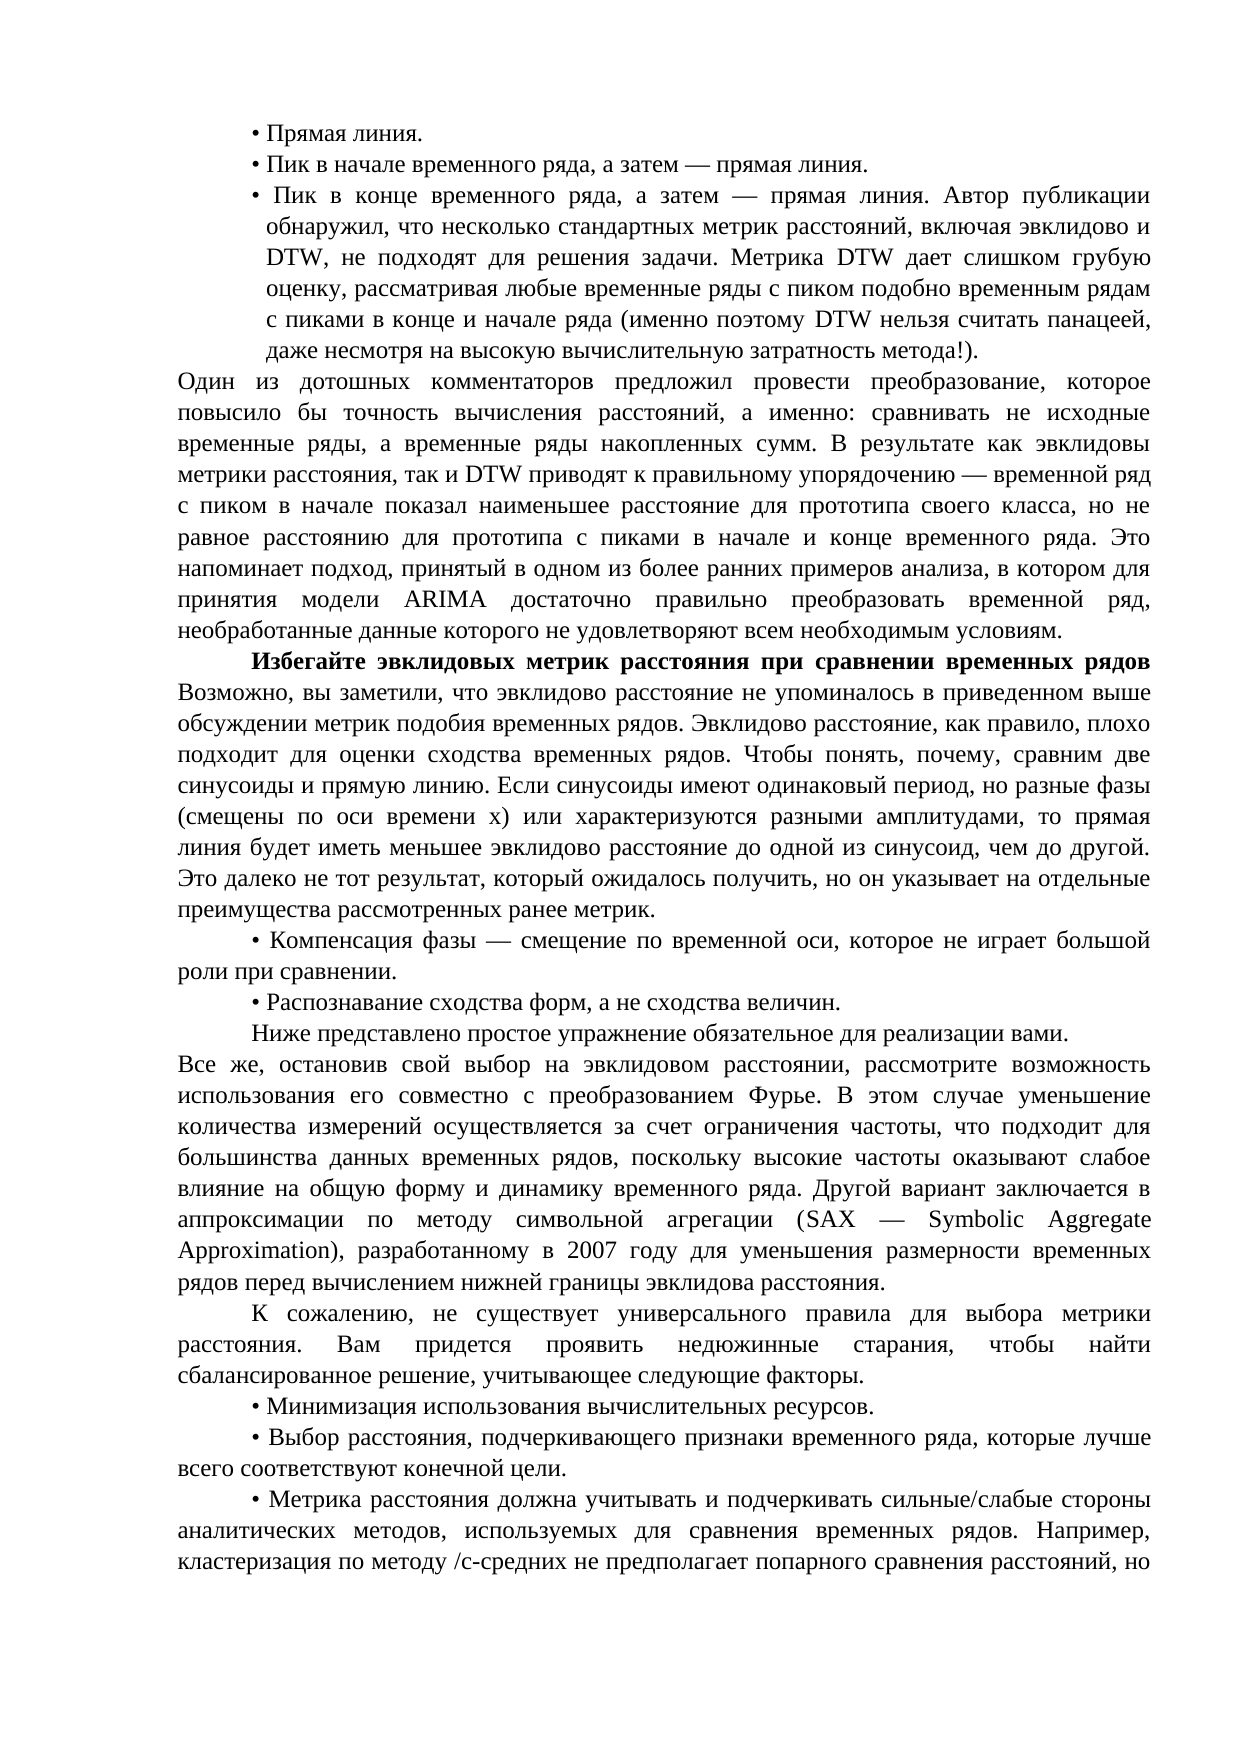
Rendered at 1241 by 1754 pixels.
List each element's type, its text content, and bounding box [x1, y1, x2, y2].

text • Компенсация фазы — смещение по временной оси, которое не играет большой роли при сравнении. [177, 925, 1152, 985]
text • Пик в конце временного ряда, а затем — прямая линия. Автор публикации обнаружил, что несколько стандартных метрик расстояний, включая эвклидово и DTW, не подходят для решения задачи. Метрика DTW дает слишком грубую оценку, рассматривая любые временные ряды с пиком подобно временным рядам с пиками в конце и начале ряда (именно поэтому DTW нельзя считать панацеей, даже несмотря на высокую вычислительную затратность метода!). [251, 180, 1152, 364]
text К сожалению, не существует универсального правила для выбора метрики расстояния. Вам придется проявить недюжинные старания, чтобы найти сбалансированное решение, учитывающее следующие факторы. [177, 1298, 1152, 1388]
text • Прямая линия. [177, 118, 1152, 147]
text • Минимизация использования вычислительных ресурсов. [177, 1391, 1152, 1419]
text • Распознавание сходства форм, а не сходства величин. [177, 987, 1152, 1016]
text • Пик в начале временного ряда, а затем — прямая линия. [177, 149, 1152, 178]
text Один из дотошных комментаторов предложил провести преобразование, которое повысило бы точность вычисления расстояний, а именно: сравнивать не исходные временные ряды, а временные ряды накопленных сумм. В результате как эвклидовы метрики расстояния, так и DTW приводят к правильному упорядочению — временной ряд с пиком в начале показал наименьшее расстояние для прототипа своего класса, но не равное расстоянию для прототипа с пиками в начале и конце временного ряда. Это напоминает подход, принятый в одном из более ранних примеров анализа, в котором для принятия модели ARIMA достаточно правильно преобразовать временной ряд, необработанные данные которого не удовлетворяют всем необходимым условиям. [177, 366, 1152, 643]
text Избегайте эвклидовых метрик расстояния при сравнении временных рядов Возможно, вы заметили, что эвклидово расстояние не упоминалось в приведенном выше обсуждении метрик подобия временных рядов. Эвклидово расстояние, как правило, плохо подходит для оценки сходства временных рядов. Чтобы понять, почему, сравним две синусоиды и прямую линию. Если синусоиды имеют одинаковый период, но разные фазы (смещены по оси времени х) или характеризуются разными амплитудами, то прямая линия будет иметь меньшее эвклидово расстояние до одной из синусоид, чем до другой. Это далеко не тот результат, который ожидалось получить, но он указывает на отдельные преимущества рассмотренных ранее метрик. [177, 646, 1152, 923]
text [177, 1484, 1152, 1575]
text • Выбор расстояния, подчеркивающего признаки временного ряда, которые лучше всего соответствуют конечной цели. [177, 1422, 1152, 1482]
text Все же, остановив свой выбор на эвклидовом расстоянии, рассмотрите возможность использования его совместно с преобразованием Фурье. В этом случае уменьшение количества измерений осуществляется за счет ограничения частоты, что подходит для большинства данных временных рядов, поскольку высокие частоты оказывают слабое влияние на общую форму и динамику временного ряда. Другой вариант заключается в аппроксимации по методу символьной агрегации (SAX — Symbolic Aggregate Approximation), разработанному в 2007 году для уменьшения размерности временных рядов перед вычислением нижней границы эвклидова расстояния. [177, 1049, 1152, 1295]
text Ниже представлено простое упражнение обязательное для реализации вами. [177, 1018, 1152, 1047]
